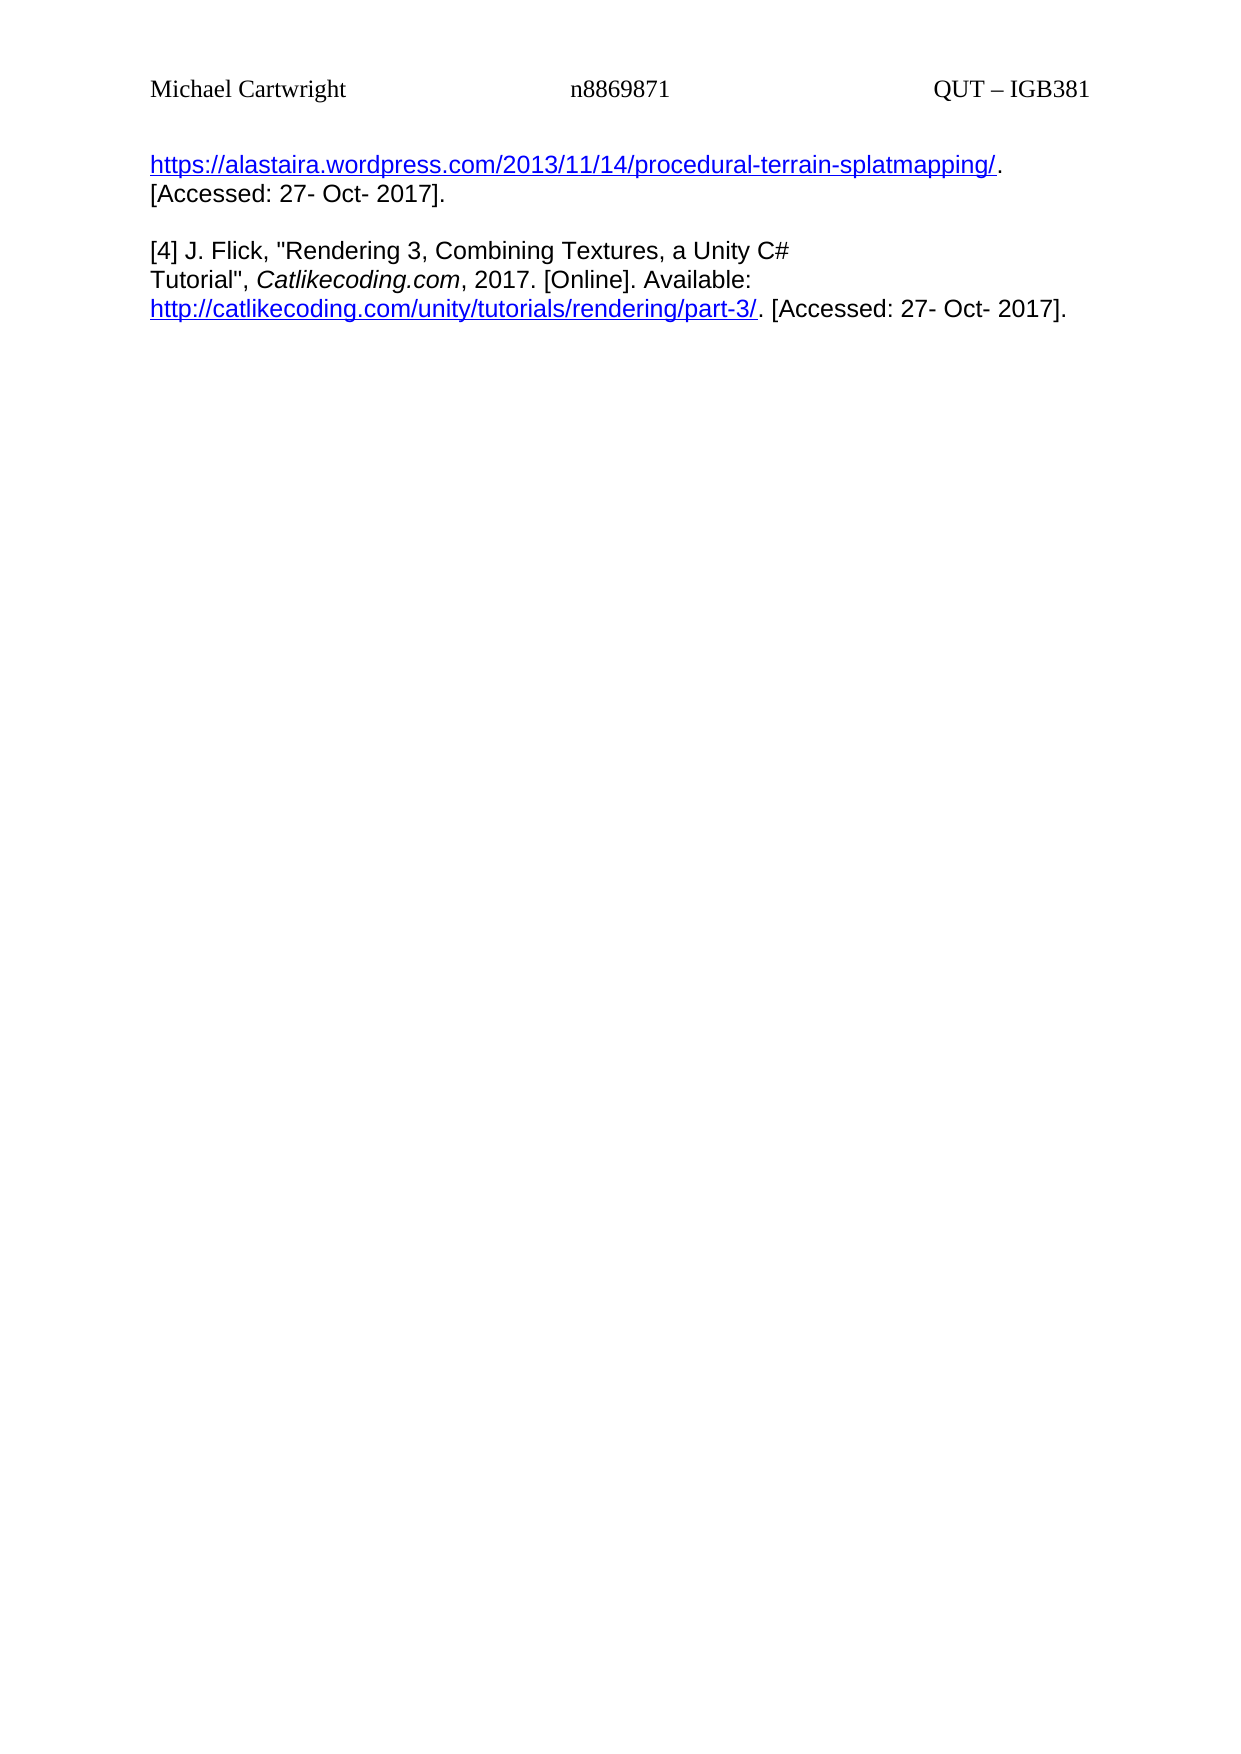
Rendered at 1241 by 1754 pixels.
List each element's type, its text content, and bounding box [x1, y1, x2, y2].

text [4] J. Flick, "Rendering 3, Combining Textures, a Unity C# Tutorial", Catlikecoding.com, 2017. [Online]. Available: http://catlikecoding.com/unity/tutorials/rendering/part-3/. [Accessed: 27- Oct- 2017]. [150, 236, 1090, 322]
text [150, 150, 1090, 207]
